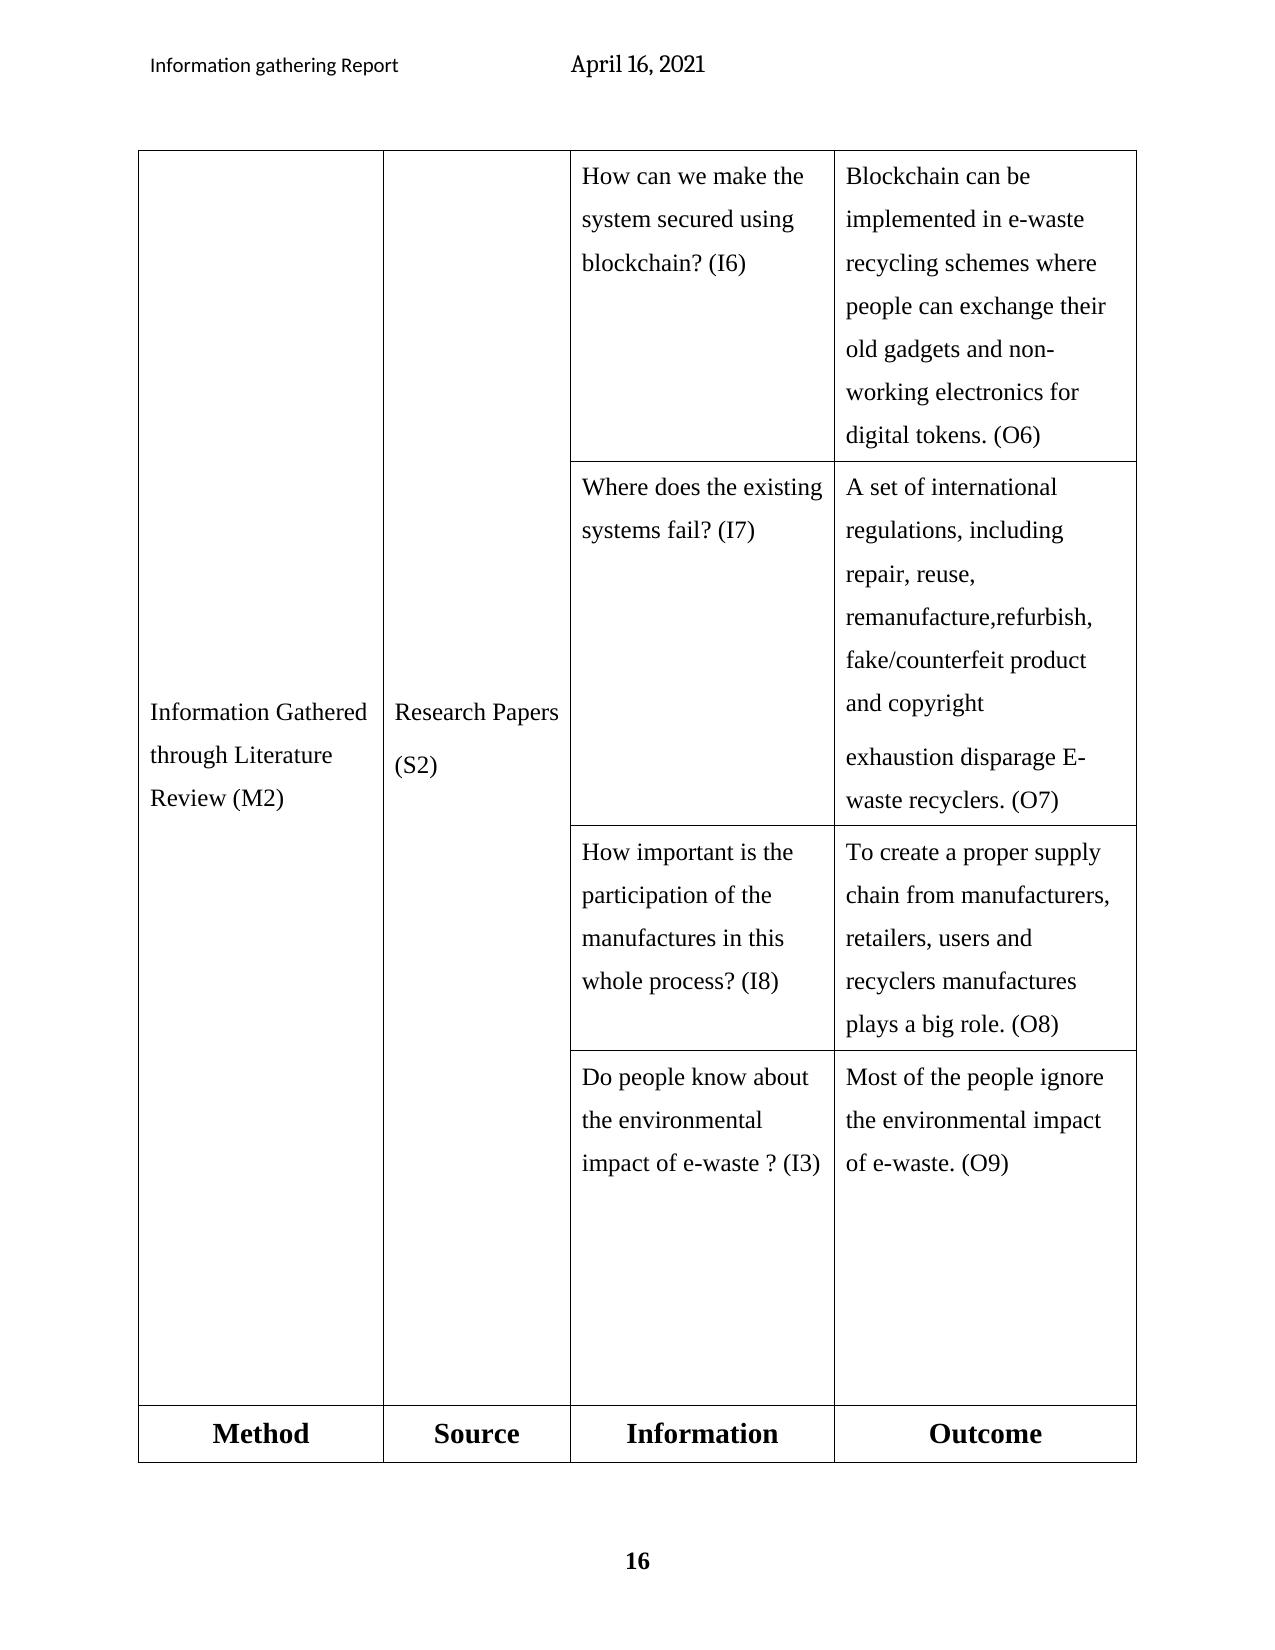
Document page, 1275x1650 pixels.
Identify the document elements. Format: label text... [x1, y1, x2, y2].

table_cell Most of the people ignore the environmental impact of e-waste. (O9) [835, 1051, 1136, 1405]
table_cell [139, 151, 383, 1405]
table_cell Information [571, 1406, 834, 1462]
table_cell A set of international regulations, including repair, reuse, remanufacture,refurbish, fake/counterfeit product and copyright exhaustion disparage E-waste recyclers. (O7) [835, 462, 1136, 825]
table_cell Method [139, 1406, 383, 1462]
table_cell Do people know about the environmental impact of e-waste ? (I3) [571, 1051, 834, 1405]
table_cell Research Papers (S2) [384, 151, 570, 1405]
table_cell How can we make the system secured using blockchain? (I6) [571, 151, 834, 461]
table_cell Source [384, 1406, 570, 1462]
table_cell Blockchain can be implemented in e-waste recycling schemes where people can exchange their old gadgets and non-working electronics for digital tokens. (O6) [835, 151, 1136, 461]
table_cell To create a proper supply chain from manufacturers, retailers, users and recyclers manufactures plays a big role. (O8) [835, 826, 1136, 1050]
table_cell Where does the existing systems fail? (I7) [571, 462, 834, 825]
table_cell How important is the participation of the manufactures in this whole process? (I8) [571, 826, 834, 1050]
table_cell Outcome [835, 1406, 1136, 1462]
